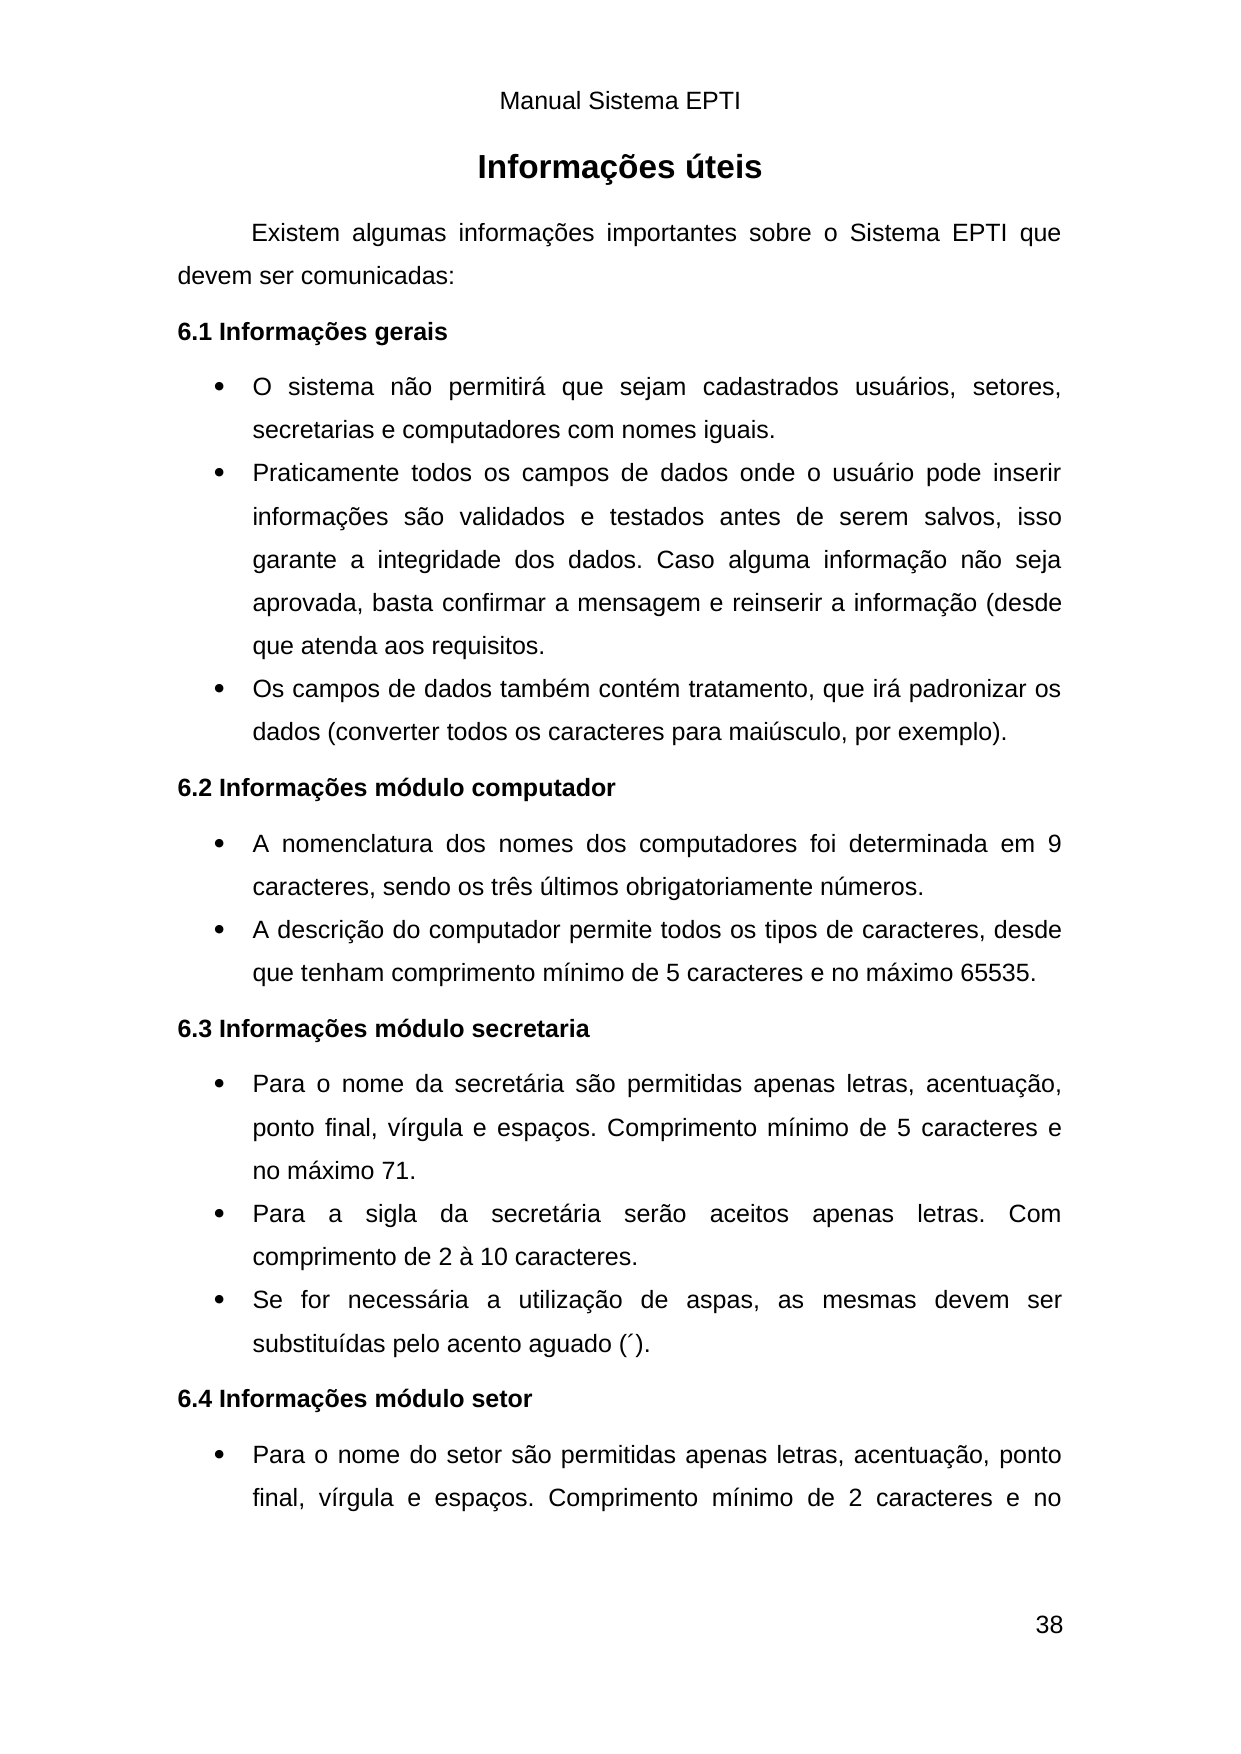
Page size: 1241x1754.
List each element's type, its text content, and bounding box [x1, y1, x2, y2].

list Se for necessária a utilização de aspas, as mesmas devem ser substituídas pelo acento aguado (´). [215, 1285, 1063, 1357]
list Praticamente todos os campos de dados onde o usuário pode inserir informações são validados e testados antes de serem salvos, isso garante a integridade dos dados. Caso alguma informação não seja aprovada, basta confirmar a mensagem e reinserir a informação (desde que atenda aos requisitos. [215, 458, 1063, 660]
list A nomenclatura dos nomes dos computadores foi determinada em 9 caracteres, sendo os três últimos obrigatoriamente números. [215, 829, 1063, 901]
subtitle 6.3 Informações módulo secretaria [177, 1014, 1063, 1043]
subtitle 6.1 Informações gerais [177, 316, 1063, 345]
list O sistema não permitirá que sejam cadastrados usuários, setores, secretarias e computadores com nomes iguais. [215, 372, 1063, 444]
subtitle 6.2 Informações módulo computador [177, 773, 1063, 802]
list A descrição do computador permite todos os tipos de caracteres, desde que tenham comprimento mínimo de 5 caracteres e no máximo 65535. [215, 915, 1063, 987]
subtitle Informações úteis [177, 148, 1063, 186]
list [215, 1440, 1063, 1512]
list Para o nome da secretária são permitidas apenas letras, acentuação, ponto final, vírgula e espaços. Comprimento mínimo de 5 caracteres e no máximo 71. [215, 1069, 1063, 1184]
list Para a sigla da secretária serão aceitos apenas letras. Com comprimento de 2 à 10 caracteres. [215, 1199, 1063, 1271]
subtitle 6.4 Informações módulo setor [177, 1384, 1063, 1413]
list Os campos de dados também contém tratamento, que irá padronizar os dados (converter todos os caracteres para maiúsculo, por exemplo). [215, 674, 1063, 746]
text Existem algumas informações importantes sobre o Sistema EPTI que devem ser comunicadas: [177, 218, 1063, 289]
